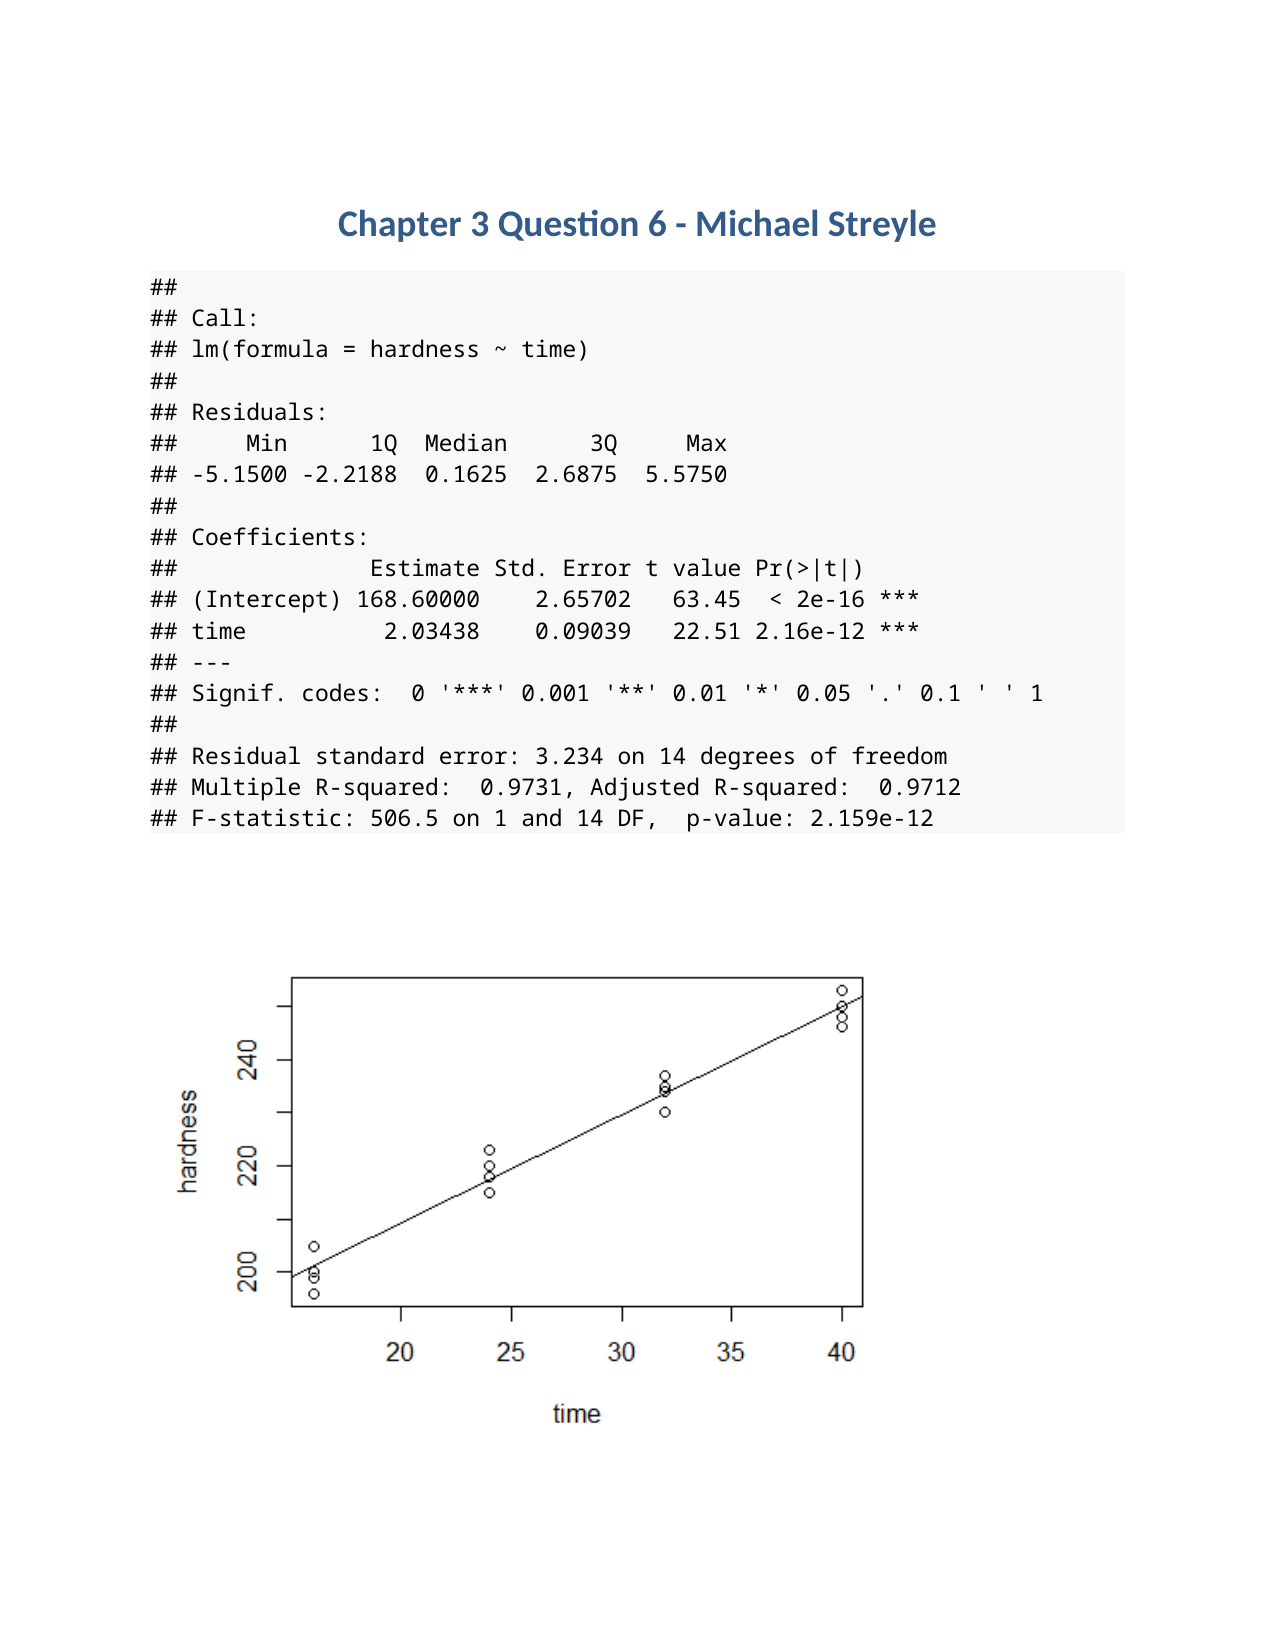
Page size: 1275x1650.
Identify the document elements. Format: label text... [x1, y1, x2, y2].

picture [168, 854, 927, 1461]
text ## ## Call: ## lm(formula = hardness ~ time) ## ## Residuals: ## Min 1Q Median 3Q Max ## -5.1500 -2.2188 0.1625 2.6875 5.5750 ## ## Coefficients: ## Estimate Std. Error t value Pr(>|t|) ## (Intercept) 168.60000 2.65702 63.45 < 2e-16 *** ## time 2.03438 0.09039 22.51 2.16e-12 *** ## --- ## Signif. codes: 0 '***' 0.001 '**' 0.01 '*' 0.05 '.' 0.1 ' ' 1 ## ## Residual standard error: 3.234 on 14 degrees of freedom ## Multiple R-squared: 0.9731, Adjusted R-squared: 0.9712 ## F-statistic: 506.5 on 1 and 14 DF, p-value: 2.159e-12 [150, 271, 1125, 833]
title Chapter 3 Question 6 - Michael Streyle [150, 200, 1125, 246]
